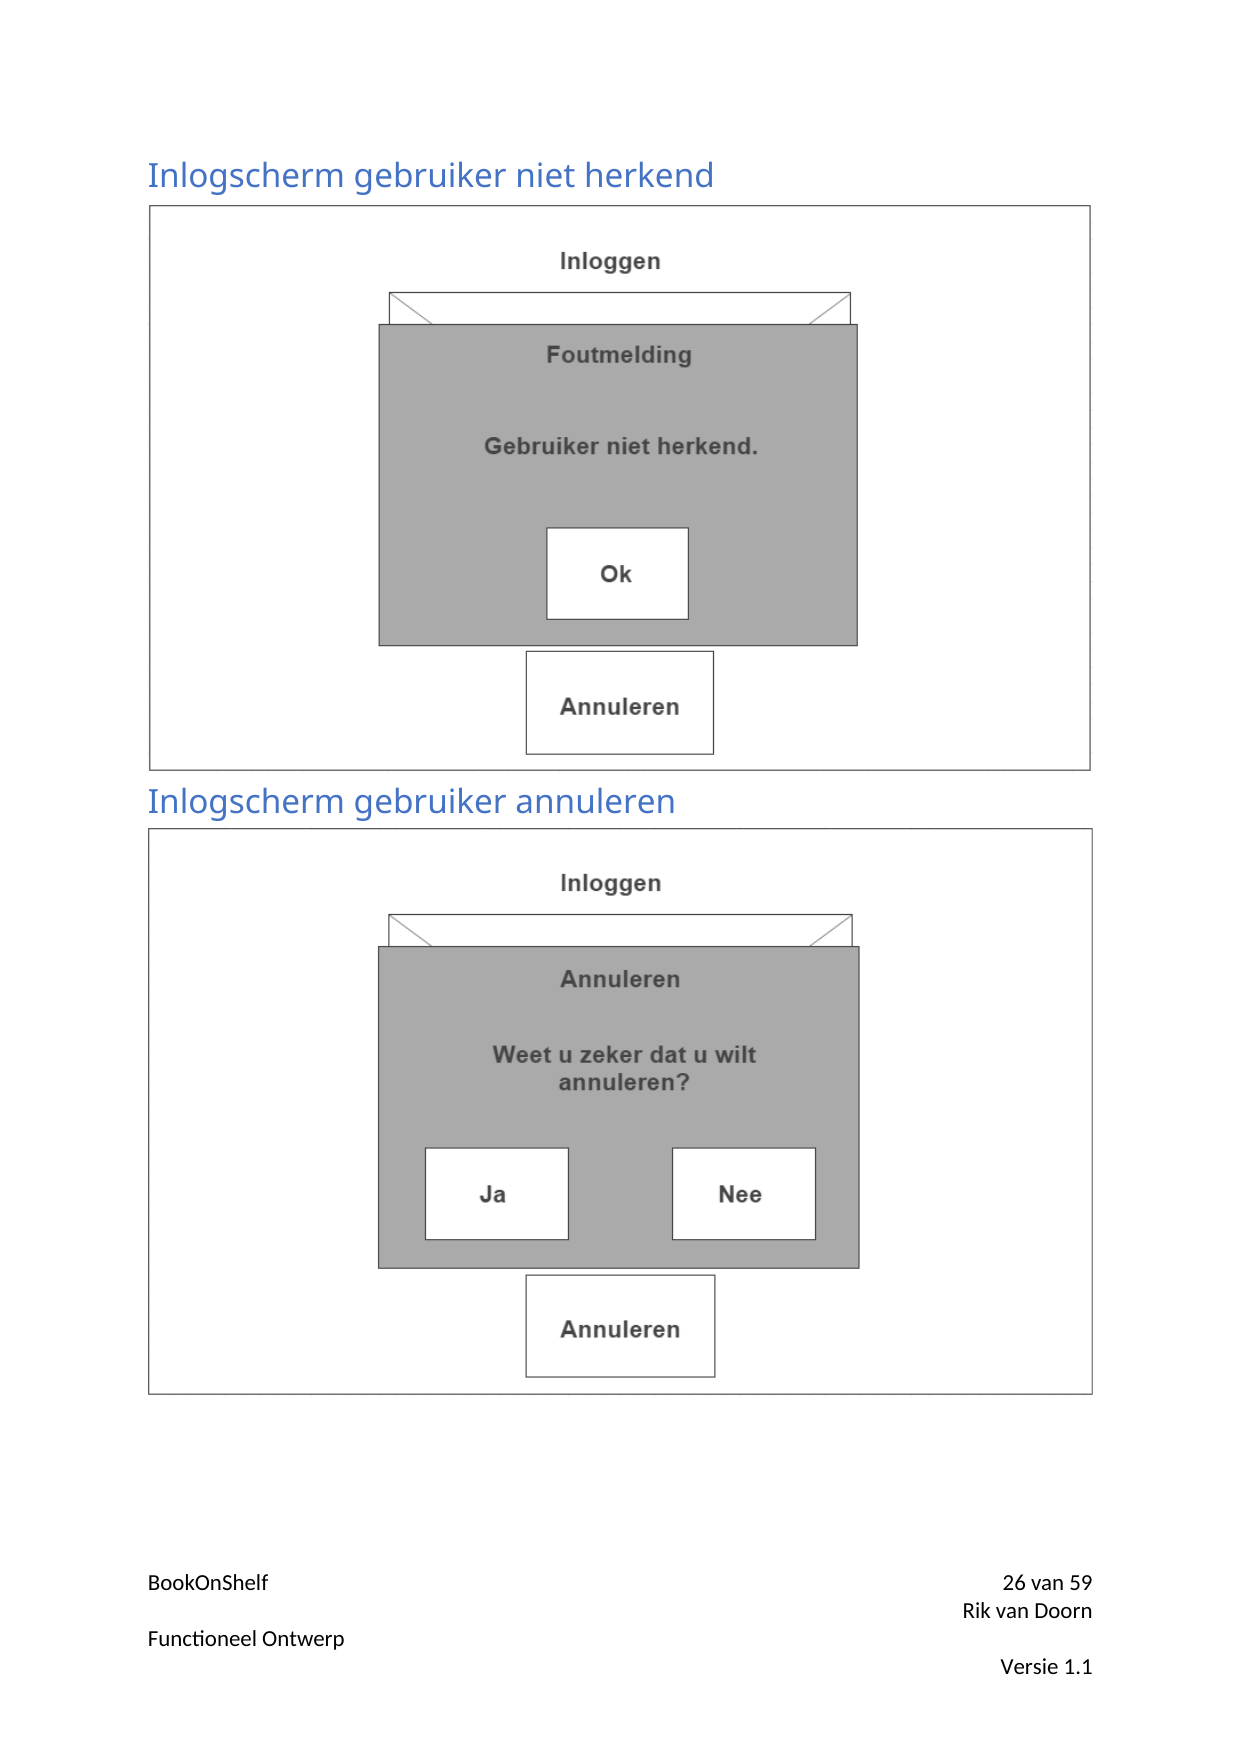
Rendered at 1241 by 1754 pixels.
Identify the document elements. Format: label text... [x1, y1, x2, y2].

subtitle Inlogscherm gebruiker niet herkend [148, 152, 1093, 197]
picture [147, 205, 1093, 772]
picture [147, 827, 1093, 1396]
subtitle Inlogscherm gebruiker annuleren [148, 778, 1093, 824]
